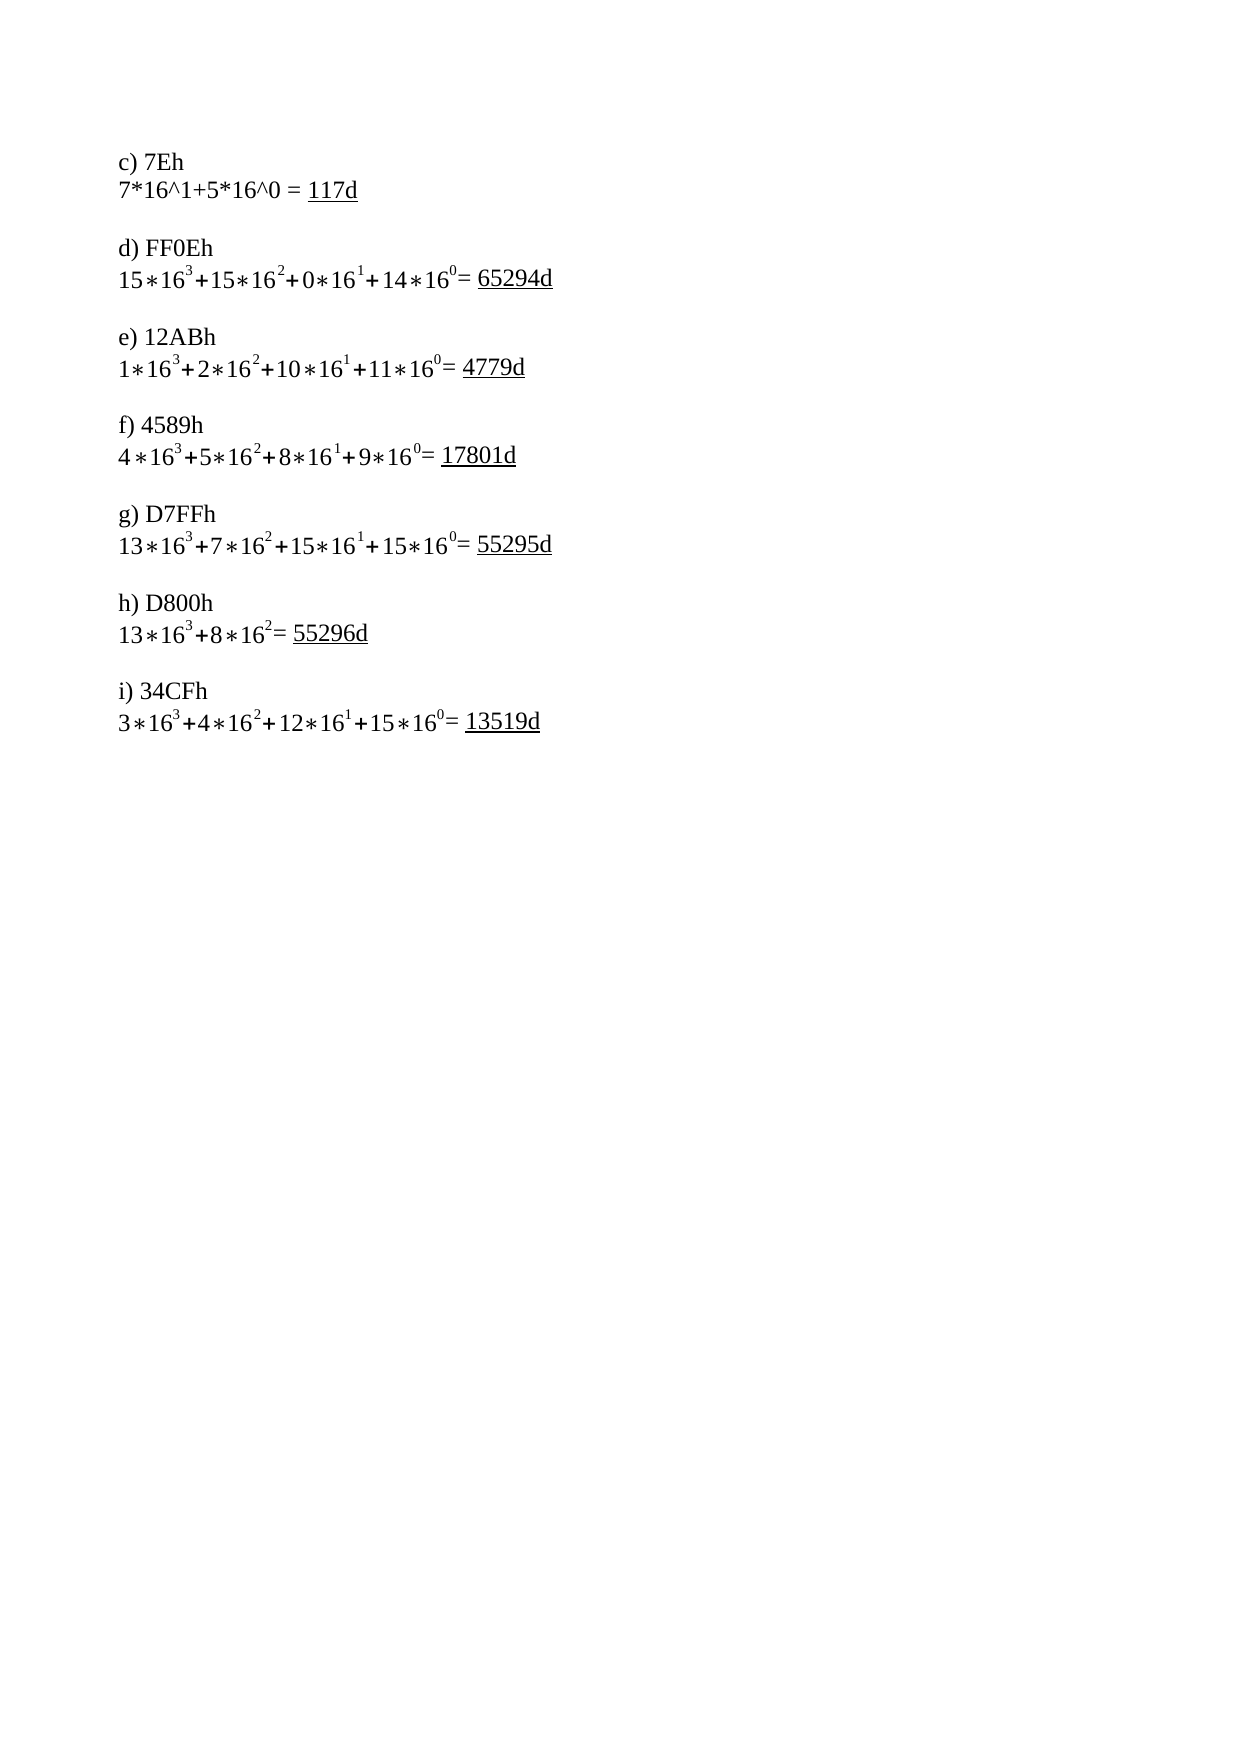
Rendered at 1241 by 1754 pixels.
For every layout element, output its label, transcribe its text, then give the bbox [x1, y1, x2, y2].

text g) D7FFh [118, 499, 1122, 528]
text = 13519d [118, 705, 1122, 736]
text = 55296d [118, 616, 1122, 648]
text e) 12ABh [118, 322, 1122, 351]
text = 4779d [118, 351, 1122, 382]
text = 55295d [118, 528, 1122, 559]
text = 17801d [118, 439, 1122, 470]
text d) FF0Eh [118, 233, 1122, 262]
text h) D800h [118, 588, 1122, 616]
text = 65294d [118, 262, 1122, 293]
text 7*16^1+5*16^0 = 117d [118, 176, 1122, 204]
text f) 4589h [118, 410, 1122, 439]
text i) 34CFh [118, 676, 1122, 705]
text c) 7Eh [118, 147, 1122, 176]
